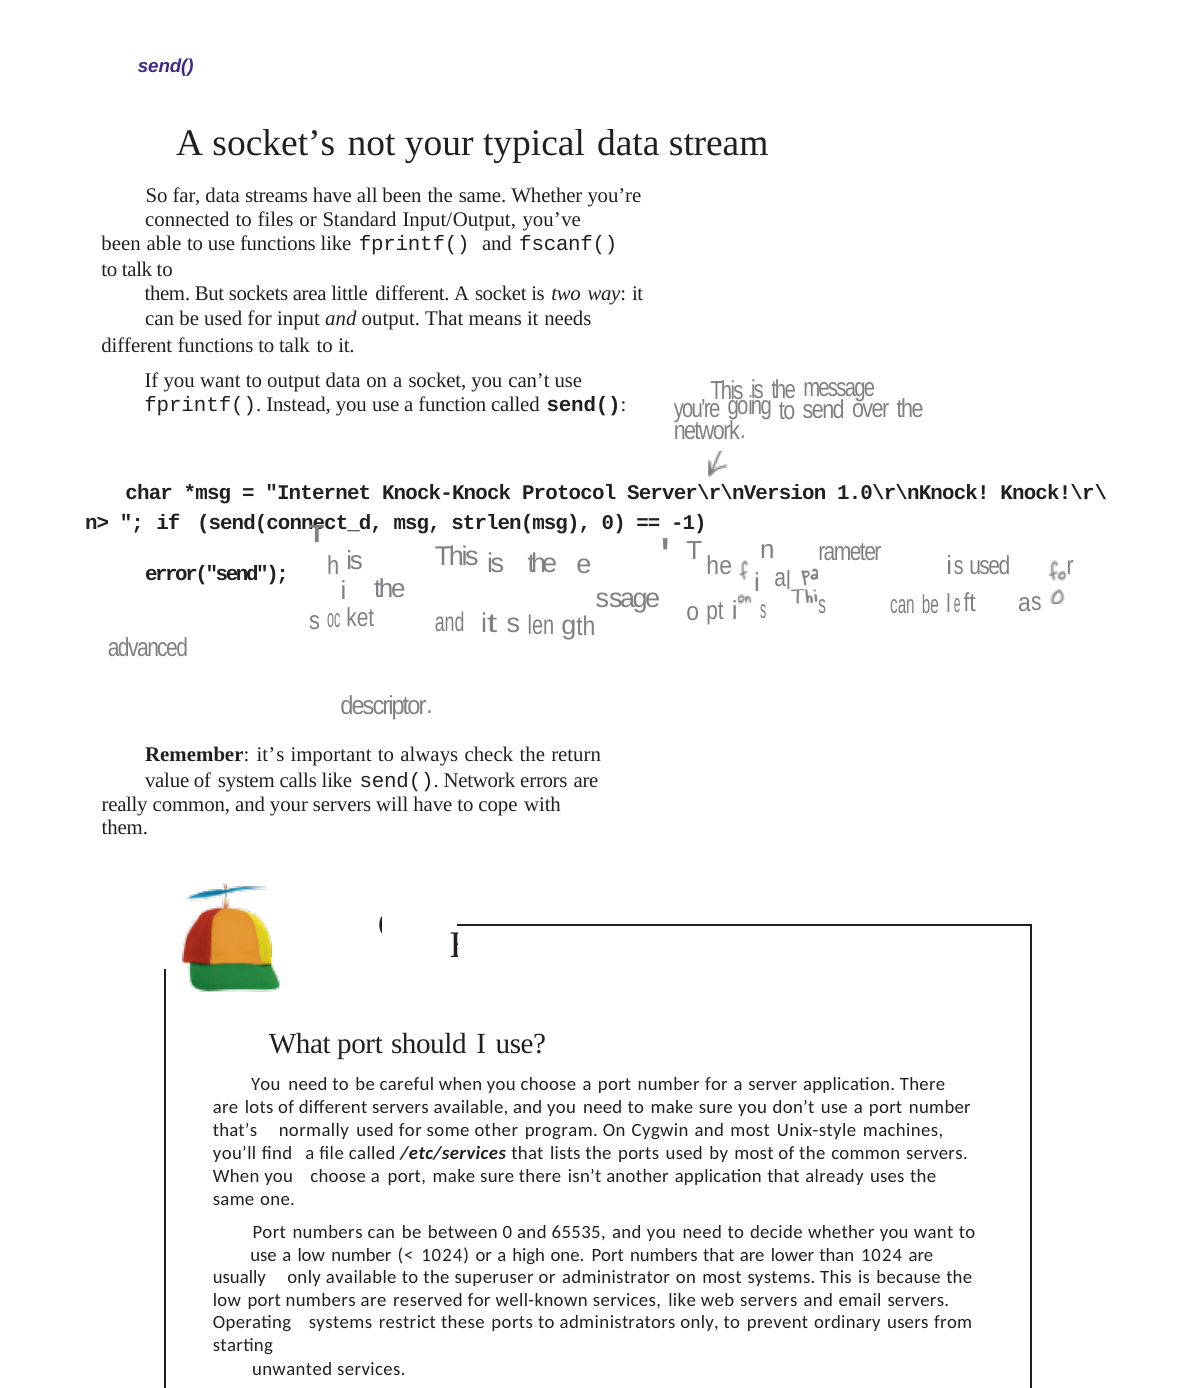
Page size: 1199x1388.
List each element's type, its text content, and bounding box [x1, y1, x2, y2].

picture [181, 882, 281, 993]
text can be used for input and output. That means it needs different functions to talk to it. [101, 306, 623, 357]
text This is the message you’re going to send over the network. [673, 378, 927, 447]
text descriptor. [297, 698, 404, 719]
text So far, data streams have all been the same. Whether you’re [102, 182, 1122, 207]
text fprintf(). Instead, you use a function called send(): [101, 393, 661, 420]
text Remember: it’s important to always check the return [101, 742, 1122, 766]
text error("send"); ithe is gssage' iial fs r advanced [108, 541, 1122, 698]
text A socket’s not your typical data stream [101, 123, 1122, 164]
text descriptor. [395, 698, 1122, 719]
picture [737, 553, 754, 604]
text them. But sockets area little different. A socket is two way: it [101, 281, 1122, 305]
text value of system calls like send(). Network errors are really common, and your servers will have to cope with them. [101, 767, 602, 839]
picture [707, 451, 729, 477]
picture [790, 568, 818, 604]
text If you want to output data on a socket, you can’t use [101, 368, 661, 392]
text char *msg = "Internet Knock-Knock Protocol Server\r\nVersion 1.0\r\nKnock! Knock!\r\n> "; if (send(connect_d, msg, strlen(msg), 0) == -1) [85, 483, 1122, 536]
text connected to files or Standard Input/Output, you’ve been able to use functions like fprintf() and fscanf() to talk to [101, 207, 622, 281]
text send() [100, 55, 1122, 81]
picture [1048, 553, 1067, 604]
